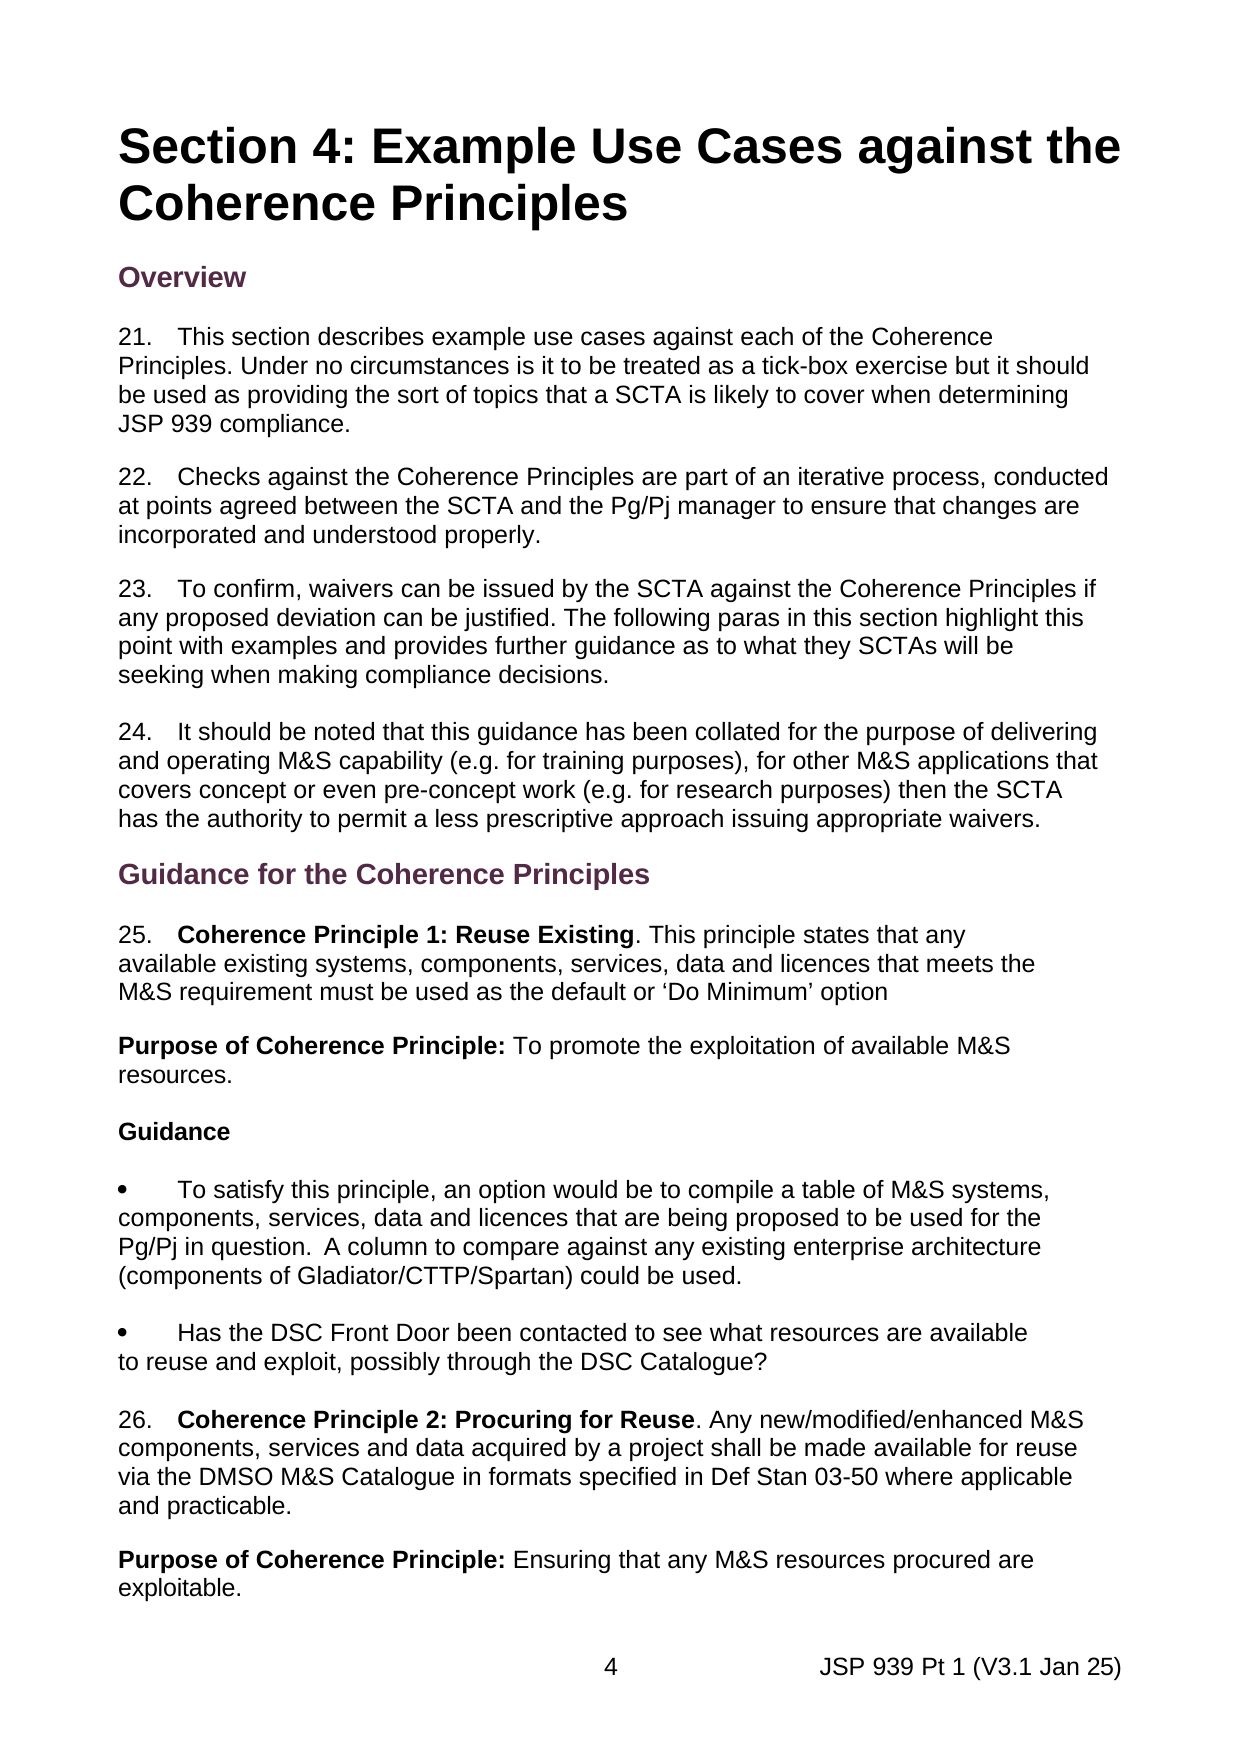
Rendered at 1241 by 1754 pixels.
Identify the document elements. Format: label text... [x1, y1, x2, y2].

list Has the DSC Front Door been contacted to see what resources are available to reuse and exploit, possibly through the DSC Catalogue? [118, 1318, 1055, 1376]
list It should be noted that this guidance has been collated for the purpose of delivering and operating M&S capability (e.g. for training purposes), for other M&S applications that covers concept or even pre-concept work (e.g. for research purposes) then the SCTA has the authority to permit a less prescriptive approach issuing appropriate waivers. [118, 717, 1109, 832]
list Checks against the Coherence Principles are part of an iterative process, conducted at points agreed between the SCTA and the Pg/Pj manager to ensure that changes are incorporated and understood properly. [118, 462, 1109, 549]
subtitle Guidance [118, 1117, 1137, 1146]
text Purpose of Coherence Principle: Ensuring that any M&S resources procured are exploitable. [118, 1544, 1137, 1602]
text Purpose of Coherence Principle: To promote the exploitation of available M&S resources. [118, 1031, 1118, 1088]
list Coherence Principle 1: Reuse Existing. This principle states that any available existing systems, components, services, data and licences that meets the M&S requirement must be used as the default or ‘Do Minimum’ option [118, 920, 1071, 1006]
list This section describes example use cases against each of the Coherence Principles. Under no circumstances is it to be treated as a tick-box exercise but it should be used as providing the sort of topics that a SCTA is likely to cover when determining JSP 939 compliance. [118, 322, 1115, 437]
subtitle Overview [118, 260, 1137, 293]
list Coherence Principle 2: Procuring for Reuse. Any new/modified/enhanced M&S components, services and data acquired by a project shall be made available for reuse via the DMSO M&S Catalogue in formats specified in Def Stan 03-50 where applicable and practicable. [118, 1404, 1116, 1519]
subtitle Guidance for the Coherence Principles [118, 857, 1137, 891]
list To confirm, waivers can be issued by the SCTA against the Coherence Principles if any proposed deviation can be justified. The following paras in this section highlight this point with examples and provides further guidance as to what they SCTAs will be seeking when making compliance decisions. [118, 574, 1107, 689]
list To satisfy this principle, an option would be to compile a table of M&S systems, components, services, data and licences that are being proposed to be used for the Pg/Pj in question. A column to compare against any existing enterprise architecture (components of Gladiator/CTTP/Spartan) could be used. [118, 1174, 1107, 1290]
subtitle Section 4: Example Use Cases against the Coherence Principles [118, 116, 1137, 231]
